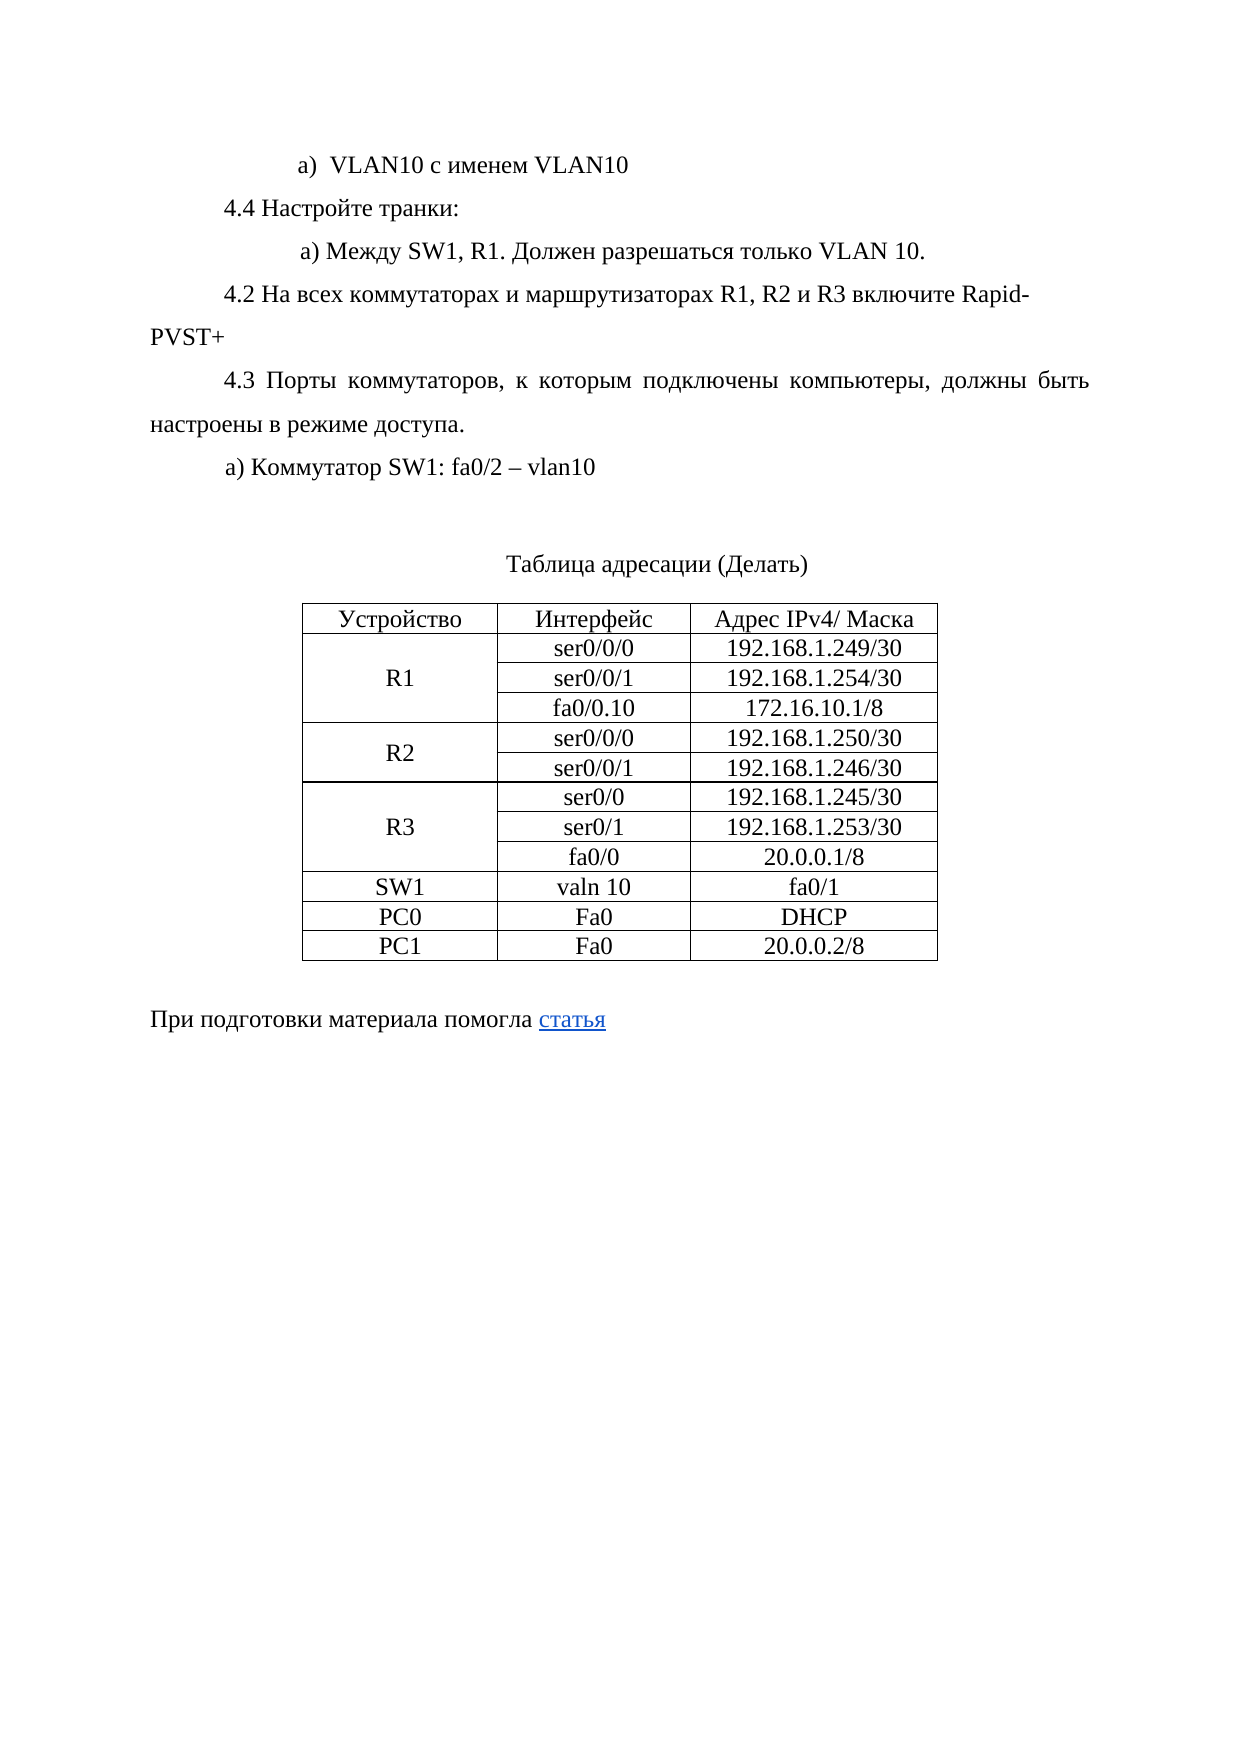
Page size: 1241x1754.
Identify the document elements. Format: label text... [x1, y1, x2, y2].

table_cell PC1 [303, 931, 497, 960]
table_cell R1 [303, 634, 497, 722]
table_cell ser0/0/1 [498, 753, 690, 781]
table_cell 192.168.1.253/30 [691, 812, 937, 841]
table_cell fa0/0 [498, 842, 690, 871]
table_cell 192.168.1.250/30 [691, 723, 937, 752]
table_cell fa0/0.10 [498, 693, 690, 722]
table_cell ser0/1 [498, 812, 690, 841]
table_header Адрес IPv4/ Маска [691, 604, 937, 632]
table_cell fa0/1 [691, 872, 937, 901]
table_cell 192.168.1.249/30 [691, 634, 937, 662]
table_cell 192.168.1.245/30 [691, 783, 937, 811]
table_cell R3 [303, 783, 497, 871]
table_cell PC0 [303, 902, 497, 930]
text 4.3 Порты коммутаторов, к которым подключены компьютеры, должны быть настроены в режиме доступа. [150, 366, 1090, 437]
text При подготовки материала помогла статья [150, 961, 1090, 1033]
table_cell ser0/0/0 [498, 723, 690, 752]
text a) VLAN10 с именем VLAN10 [224, 150, 1090, 179]
table_cell 192.168.1.246/30 [691, 753, 937, 781]
table_cell 192.168.1.254/30 [691, 663, 937, 692]
table_cell Fa0 [498, 902, 690, 930]
table_cell valn 10 [498, 872, 690, 901]
text Таблица адресации (Делать) [150, 549, 1090, 578]
table_header Устройство [303, 604, 497, 632]
text 4.2 На всех коммутаторах и маршрутизаторах R1, R2 и R3 включите Rapid-PVST+ [150, 279, 1090, 351]
table_cell DHCP [691, 902, 937, 930]
text a) Коммутатор SW1: fa0/2 – vlan10 [150, 452, 1090, 481]
table_cell SW1 [303, 872, 497, 901]
table_cell R2 [303, 723, 497, 781]
text 4.4 Настройте транки: [150, 193, 1090, 222]
table_cell 172.16.10.1/8 [691, 693, 937, 722]
table_cell 20.0.0.2/8 [691, 931, 937, 960]
table_cell 20.0.0.1/8 [691, 842, 937, 871]
table_cell ser0/0/0 [498, 634, 690, 662]
table_cell ser0/0/1 [498, 663, 690, 692]
text a) Между SW1, R1. Должен разрешаться только VLAN 10. [150, 236, 1090, 265]
table_header Интерфейс [498, 604, 690, 632]
table_cell Fa0 [498, 931, 690, 960]
table_cell ser0/0 [498, 783, 690, 811]
